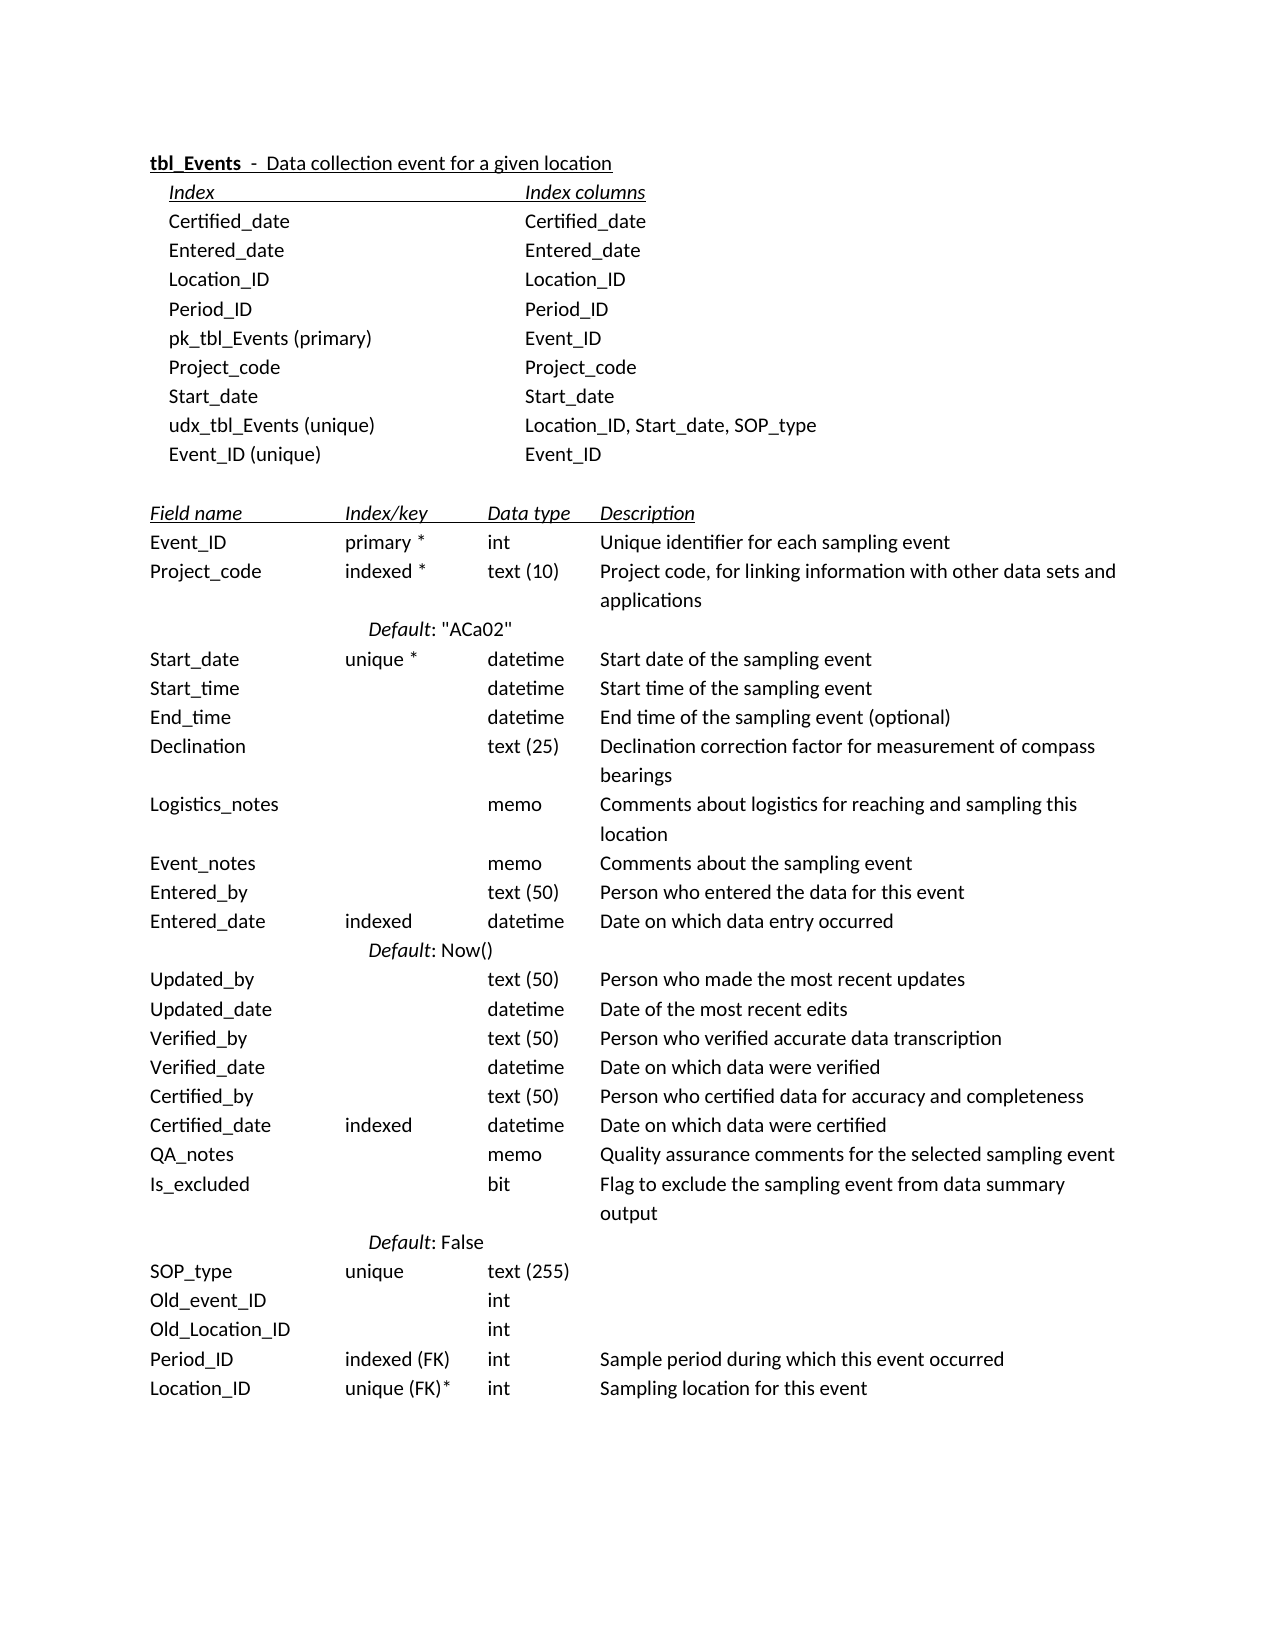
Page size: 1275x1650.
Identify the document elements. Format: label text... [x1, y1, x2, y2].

text Old_event_ID int [150, 1287, 1125, 1313]
text udx_tbl_Events (unique) Location_ID, Start_date, SOP_type [150, 412, 1125, 438]
text Event_ID (unique) Event_ID [150, 442, 1125, 467]
text pk_tbl_Events (primary) Event_ID [150, 325, 1125, 350]
text SOP_type unique text (255) [150, 1258, 1125, 1284]
text Event_notes memo Comments about the sampling event [150, 850, 1125, 875]
text Verified_date datetime Date on which data were verified [150, 1054, 1125, 1079]
text Period_ID indexed (FK) int Sample period during which this event occurred [150, 1346, 1125, 1371]
text Logistics_notes memo Comments about logistics for reaching and sampling this location [150, 792, 1125, 846]
text Start_date Start_date [150, 383, 1125, 409]
text Entered_by text (50) Person who entered the data for this event [150, 879, 1125, 904]
text Entered_date Entered_date [150, 237, 1125, 263]
text Index Index columns [150, 179, 1125, 204]
text tbl_Events - Data collection event for a given location [150, 150, 1125, 175]
text Location_ID unique (FK)* int Sampling location for this event [150, 1375, 1125, 1400]
text Project_code indexed * text (10) Project code, for linking information with other data sets and applications [150, 558, 1125, 613]
text Default: False [150, 1229, 1125, 1254]
text Field name Index/key Data type Description [150, 500, 1125, 525]
text Old_Location_ID int [150, 1317, 1125, 1342]
text End_time datetime End time of the sampling event (optional) [150, 704, 1125, 729]
text Updated_date datetime Date of the most recent edits [150, 996, 1125, 1021]
text Certified_by text (50) Person who certified data for accuracy and completeness [150, 1083, 1125, 1109]
text Period_ID Period_ID [150, 296, 1125, 321]
text Declination text (25) Declination correction factor for measurement of compass bearings [150, 733, 1125, 788]
text Certified_date Certified_date [150, 208, 1125, 234]
text Start_date unique * datetime Start date of the sampling event [150, 646, 1125, 671]
text Start_time datetime Start time of the sampling event [150, 675, 1125, 700]
text Verified_by text (50) Person who verified accurate data transcription [150, 1025, 1125, 1050]
text Event_ID primary * int Unique identifier for each sampling event [150, 529, 1125, 554]
text Default: Now() [150, 937, 1125, 963]
text Certified_date indexed datetime Date on which data were certified [150, 1112, 1125, 1138]
text Is_excluded bit Flag to exclude the sampling event from data summary output [150, 1171, 1125, 1225]
text Project_code Project_code [150, 354, 1125, 379]
text QA_notes memo Quality assurance comments for the selected sampling event [150, 1142, 1125, 1167]
text Updated_by text (50) Person who made the most recent updates [150, 967, 1125, 992]
text Entered_date indexed datetime Date on which data entry occurred [150, 908, 1125, 934]
text Location_ID Location_ID [150, 267, 1125, 292]
text Default: "ACa02" [150, 617, 1125, 642]
